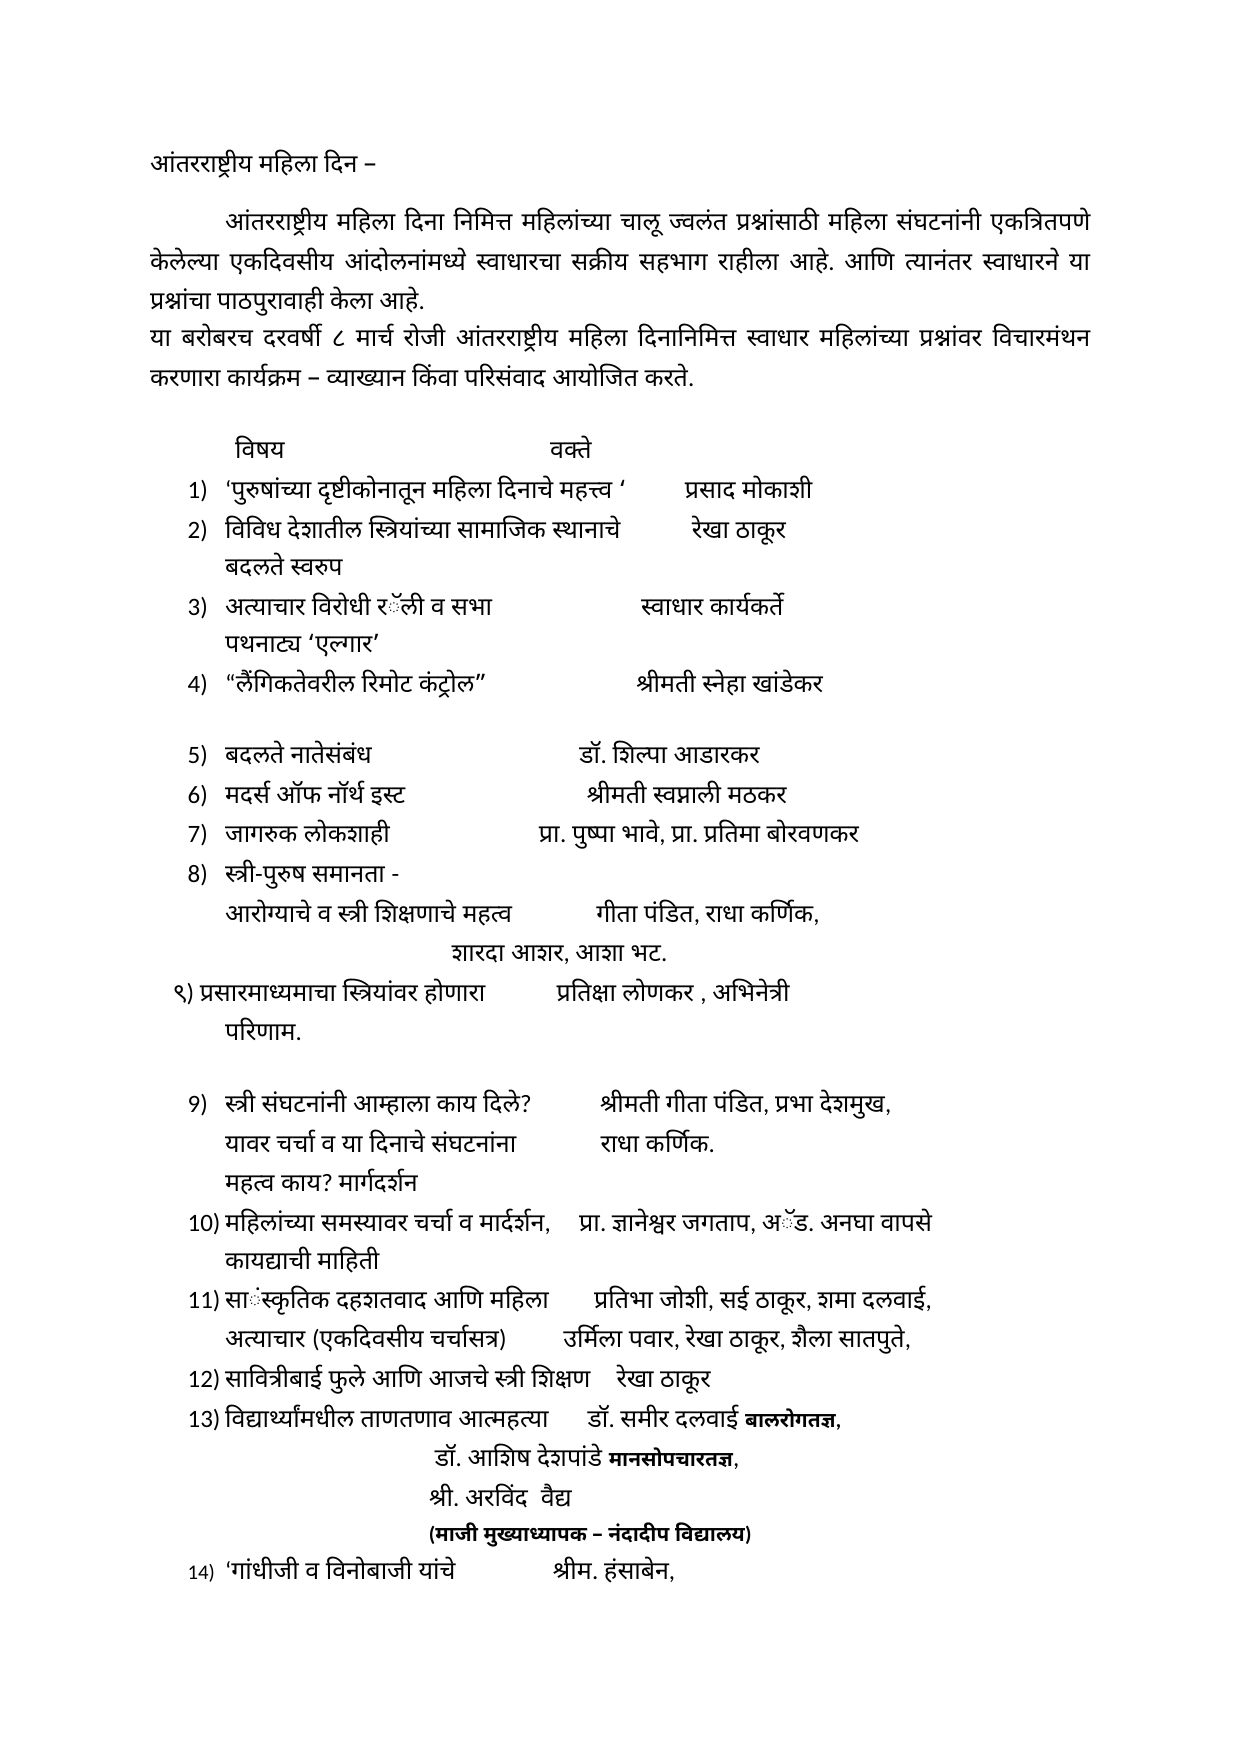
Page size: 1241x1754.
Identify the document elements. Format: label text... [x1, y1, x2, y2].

list (माजी मुख्याध्यापक – नंदादीप विद्यालय) [225, 1522, 1090, 1550]
list पथनाट्य ‘एल्गार’ [225, 630, 1090, 663]
text ९) प्रसारमाध्यमाचा स्त्रियांवर होणारा प्रतिक्षा लोणकर , अभिनेत्री [150, 977, 1090, 1011]
text या बरोबरच दरवर्षी ८ मार्च रोजी आंतरराष्ट्रीय महिला दिनानिमित्त स्वाधार महिलांच्या प्रश्नांवर विचारमंथन करणारा कार्यक्रम – व्याख्यान किंवा परिसंवाद आयोजित करते. [150, 324, 1090, 396]
list कायद्याची माहिती [225, 1247, 1090, 1279]
list यावर चर्चा व या दिनाचे संघटनांना राधा कर्णिक. [225, 1128, 1090, 1162]
list जागरुक लोकशाही प्रा. पुष्पा भावे, प्रा. प्रतिमा बोरवणकर [187, 819, 1090, 853]
list शारदा आशर, आशा भट. [225, 937, 1090, 972]
text आंतरराष्ट्रीय महिला दिना निमित्त महिलांच्या चालू ज्वलंत प्रश्नांसाठी महिला संघटनांनी एकत्रितपणे केलेल्या एकदिवसीय आंदोलनांमध्ये स्वाधारचा सक्रीय सहभाग राहीला आहे. आणि त्यानंतर स्वाधारने या प्रश्नांचा पाठपुरावाही केला आहे. [150, 208, 1090, 319]
list बदलते स्वरुप [225, 553, 1090, 586]
list मदर्स ऑफ नॉर्थ इस्ट श्रीमती स्वप्नाली मठकर [187, 779, 1090, 813]
text विषय वक्ते [150, 436, 1090, 469]
list विविध देशातील स्त्रियांच्या सामाजिक स्थानाचे रेखा ठाकूर [187, 514, 1090, 548]
list महत्व काय? मार्गदर्शन [225, 1167, 1090, 1202]
list आरोग्याचे व स्त्री शिक्षणाचे महत्व गीता पंडित, राधा कर्णिक, [225, 898, 1090, 932]
list सावित्रीबाई फुले आणि आजचे स्त्री शिक्षण रेखा ठाकूर [187, 1363, 1090, 1398]
list परिणाम. [225, 1017, 1090, 1051]
list अत्याचार (एकदिवसीय चर्चासत्र) उर्मिला पवार, रेखा ठाकूर, शैला सातपुते, [225, 1324, 1090, 1358]
list स्त्री-पुरुष समानता - [187, 858, 1090, 893]
list डॉ. आशिष देशपांडे मानसोपचारतज्ञ, [225, 1442, 1090, 1477]
list ‘पुरुषांच्या दृष्टीकोनातून महिला दिनाचे महत्त्व ‘ प्रसाद मोकाशी [187, 474, 1090, 509]
text आंतरराष्ट्रीय महिला दिन – [150, 150, 1090, 183]
list अत्याचार विरोधी रॅली व सभा स्वाधार कार्यकर्ते [187, 591, 1090, 625]
list बदलते नातेसंबंध डॉ. शिल्पा आडारकर [187, 739, 1090, 774]
list स्त्री संघटनांनी आम्हाला काय दिले? श्रीमती गीता पंडित, प्रभा देशमुख, [187, 1088, 1090, 1123]
list श्री. अरविंद वैद्य [225, 1482, 1090, 1516]
list महिलांच्या समस्यावर चर्चा व मार्दर्शन, प्रा. ज्ञानेश्वर जगताप, अॅड. अनघा वापसे [187, 1207, 1090, 1242]
list सांस्कृतिक दहशतवाद आणि महिला प्रतिभा जोशी, सई ठाकूर, शमा दलवाई, [187, 1284, 1090, 1318]
list विद्यार्थ्यांमधील ताणतणाव आत्महत्या डॉ. समीर दलवाई बालरोगतज्ञ, [187, 1403, 1090, 1437]
list “लैंगिकतेवरील रिमोट कंट्रोल” श्रीमती स्नेहा खांडेकर [187, 668, 1090, 702]
list ‘गांधीजी व विनोबाजी यांचे श्रीम. हंसाबेन, [187, 1555, 1090, 1590]
